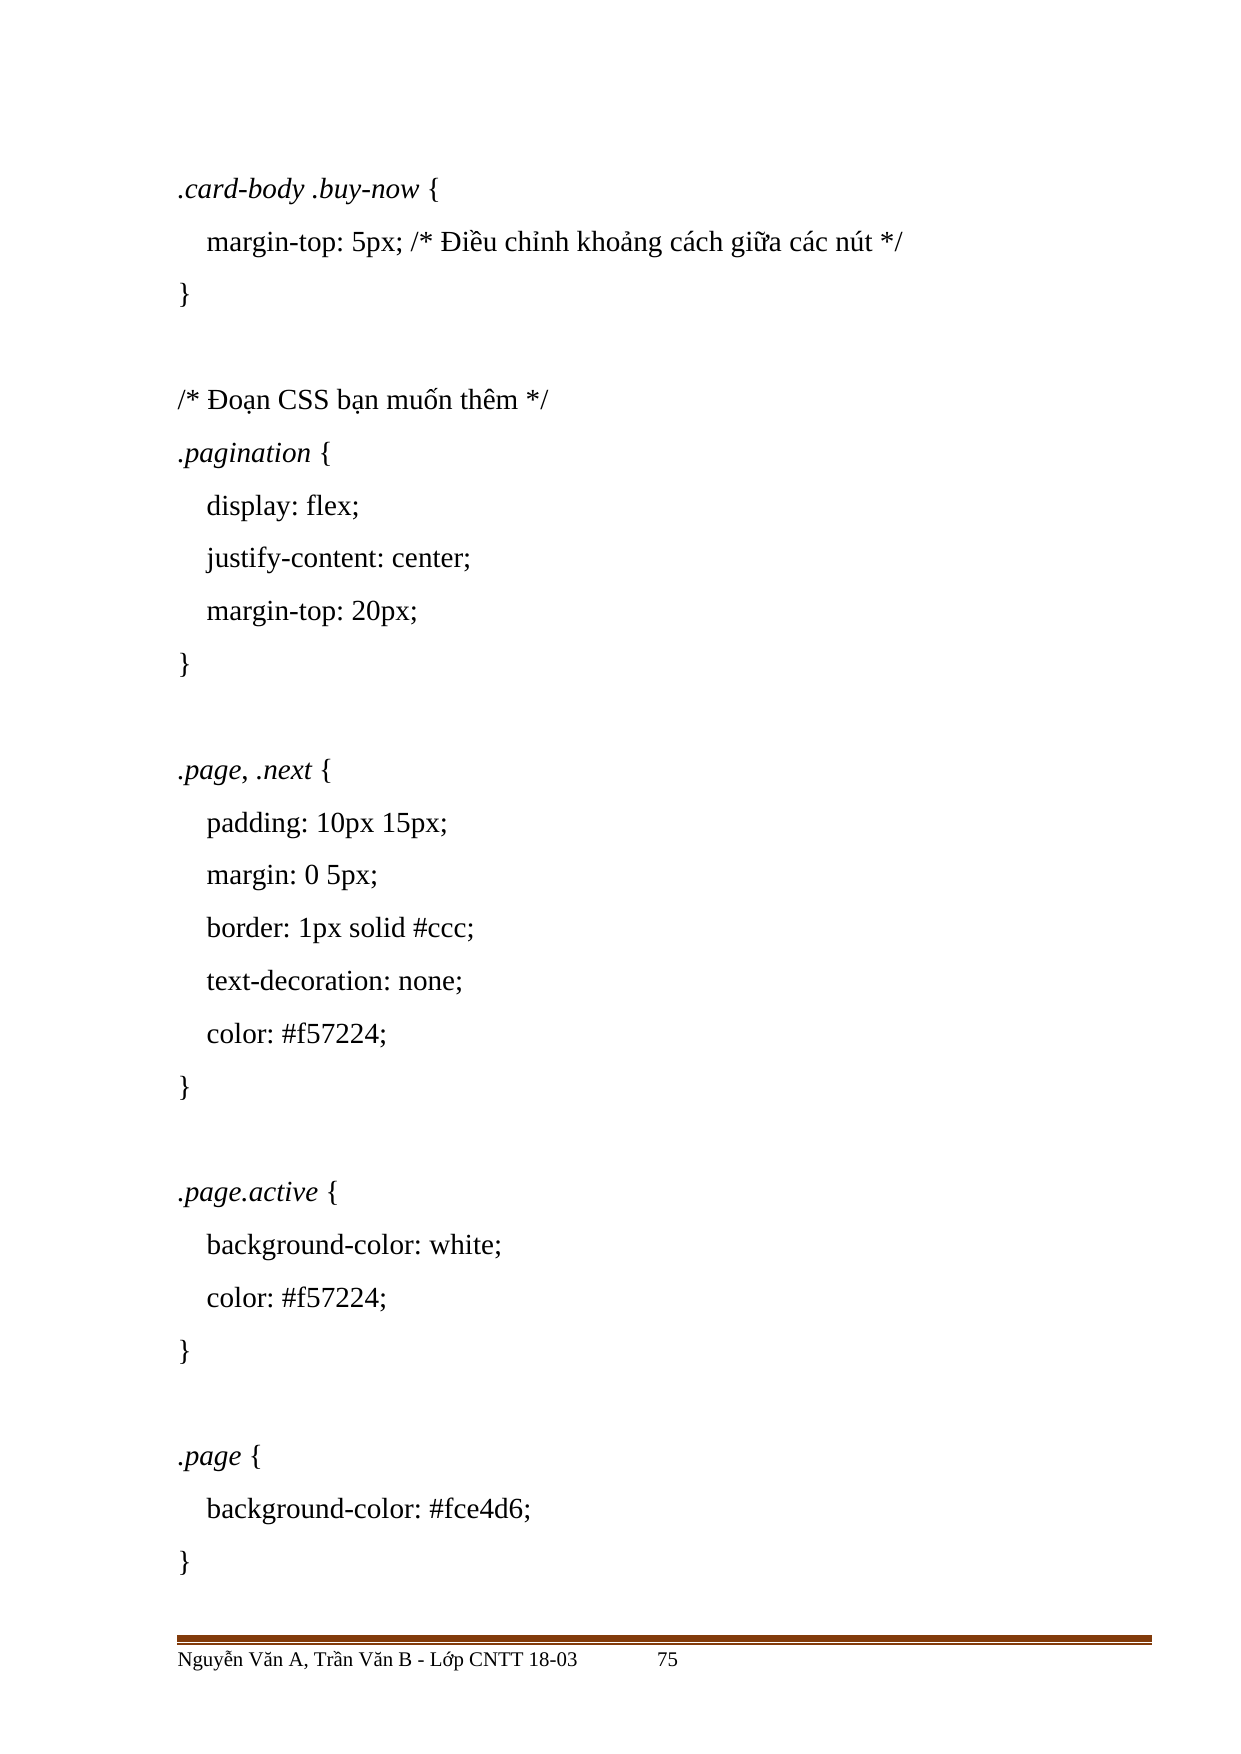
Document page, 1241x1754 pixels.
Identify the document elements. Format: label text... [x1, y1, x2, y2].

text .card-body .buy-now { [177, 171, 1152, 204]
text .pagination { [177, 435, 1152, 468]
text } [177, 1544, 1152, 1578]
text margin-top: 20px; [177, 593, 1152, 627]
text padding: 10px 15px; [177, 805, 1152, 838]
text margin: 0 5px; [177, 857, 1152, 891]
text .page.active { [177, 1174, 1152, 1208]
text } [177, 277, 1152, 310]
text .page { [177, 1438, 1152, 1472]
text color: #f57224; [177, 1280, 1152, 1313]
text display: flex; [177, 488, 1152, 521]
text border: 1px solid #ccc; [177, 910, 1152, 944]
text } [177, 1333, 1152, 1366]
text justify-content: center; [177, 541, 1152, 574]
text } [177, 1069, 1152, 1102]
text /* Đoạn CSS bạn muốn thêm */ [177, 382, 1152, 416]
text .page, .next { [177, 752, 1152, 785]
text background-color: #fce4d6; [177, 1491, 1152, 1525]
text margin-top: 5px; /* Điều chỉnh khoảng cách giữa các nút */ [177, 224, 1152, 257]
text background-color: white; [177, 1227, 1152, 1261]
text color: #f57224; [177, 1016, 1152, 1049]
text } [177, 646, 1152, 680]
text text-decoration: none; [177, 963, 1152, 997]
